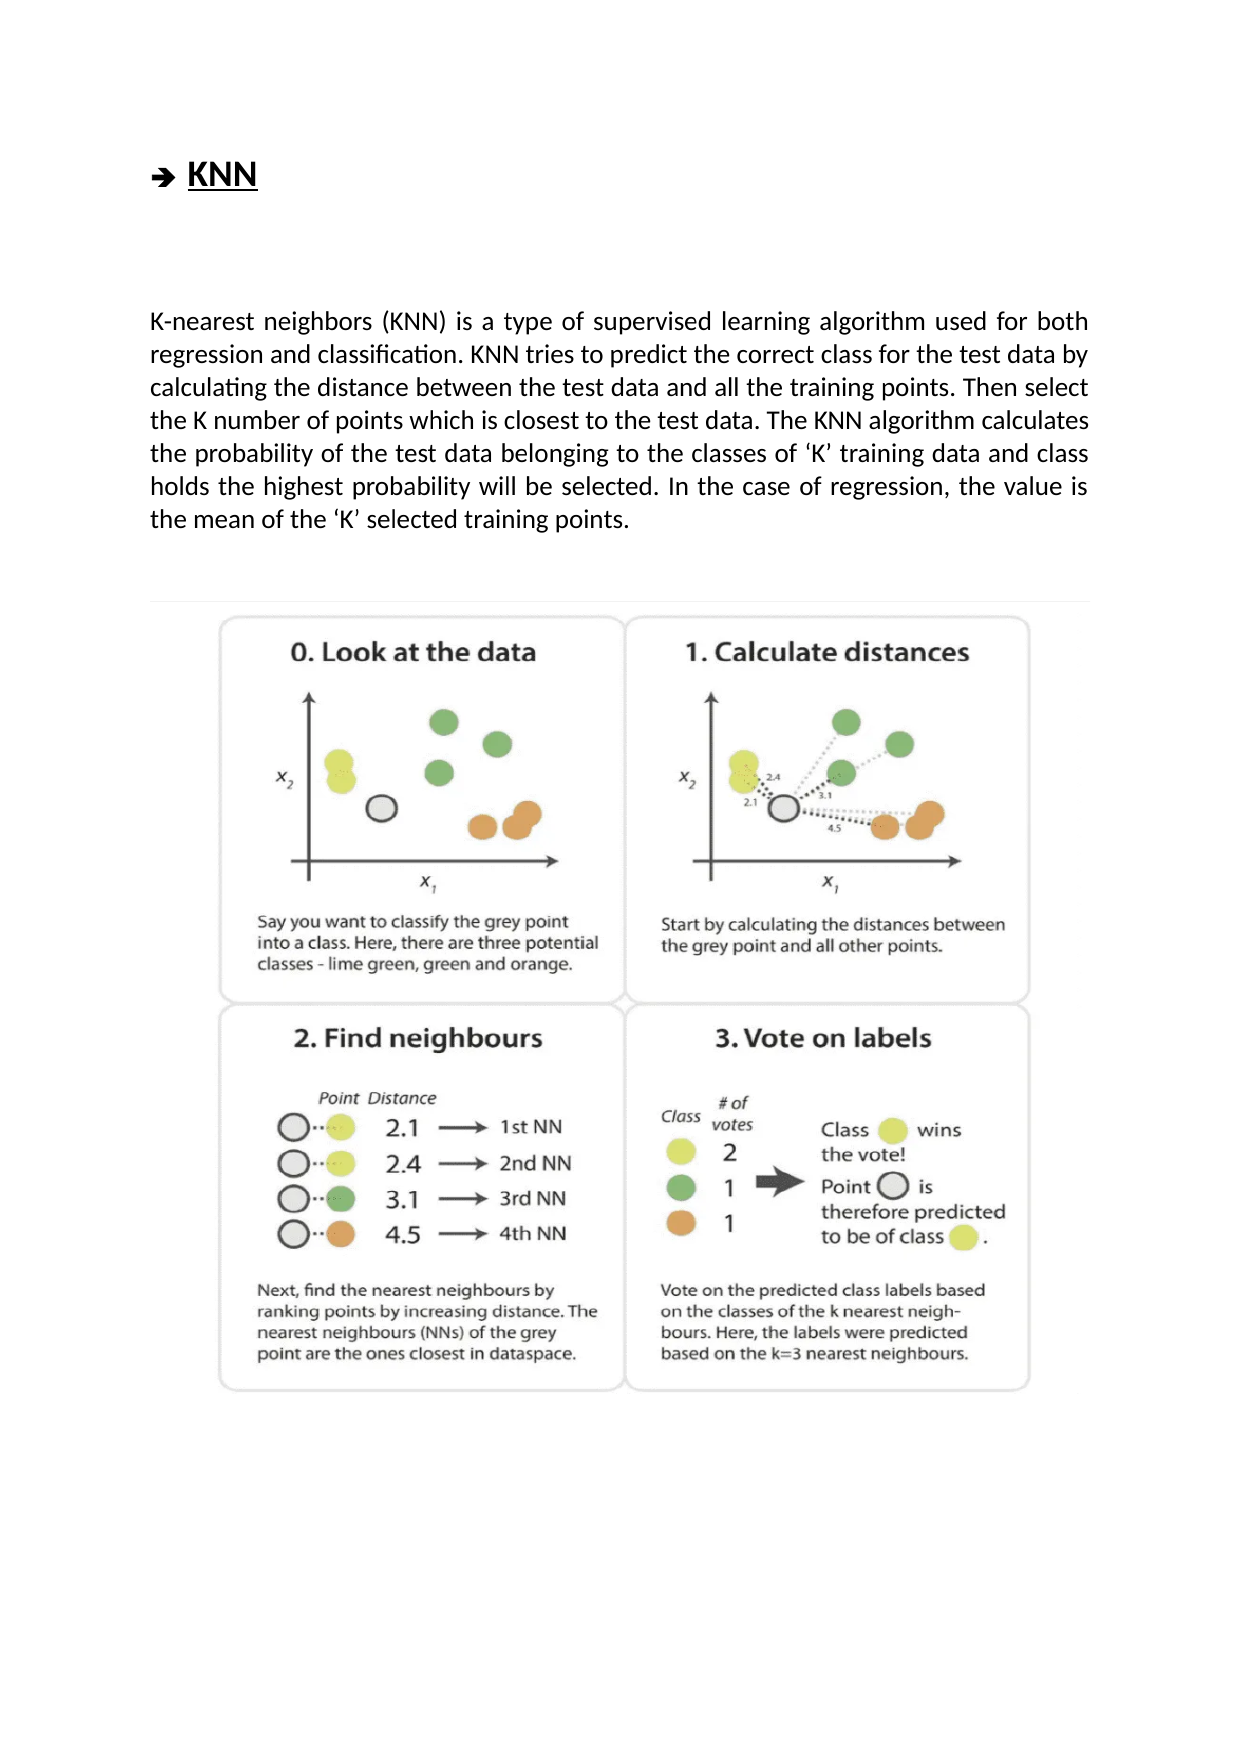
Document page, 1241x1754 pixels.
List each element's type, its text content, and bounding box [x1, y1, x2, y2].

picture [150, 601, 1091, 1428]
list KNN [150, 150, 1090, 196]
text K-nearest neighbors (KNN) is a type of supervised learning algorithm used for both regression and classification. KNN tries to predict the correct class for the test data by calculating the distance between the test data and all the training points. Then select the K number of points which is closest to the test data. The KNN algorithm calculates the probability of the test data belonging to the classes of ‘K’ training data and class holds the highest probability will be selected. In the case of regression, the value is the mean of the ‘K’ selected training points. [150, 304, 1090, 535]
